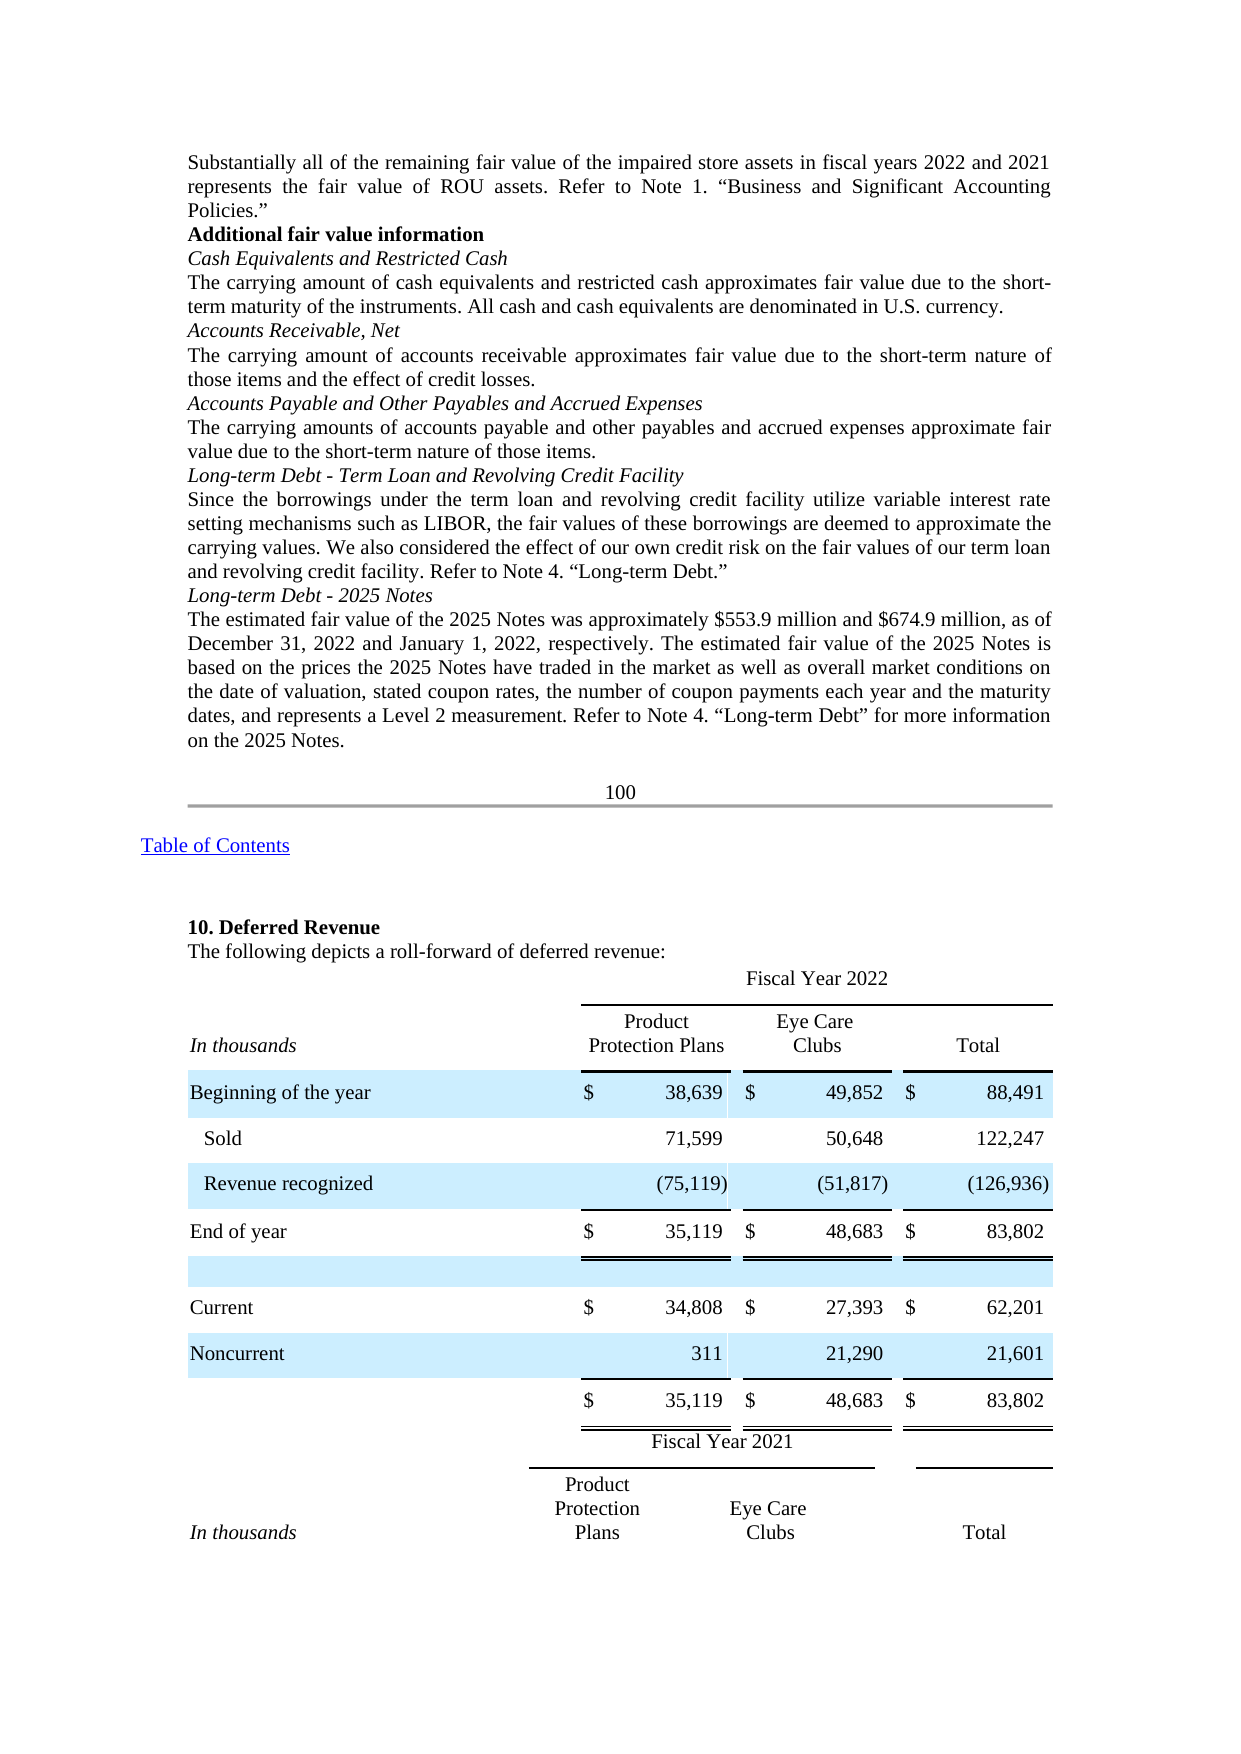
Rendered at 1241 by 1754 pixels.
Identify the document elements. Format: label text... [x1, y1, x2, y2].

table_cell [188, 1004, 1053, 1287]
text The carrying amounts of accounts payable and other payables and accrued expenses approximate fair value due to the short-term nature of those items. [187, 415, 1053, 463]
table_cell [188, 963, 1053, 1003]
text 100 [187, 780, 1053, 804]
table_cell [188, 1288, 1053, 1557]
text The estimated fair value of the 2025 Notes was approximately $553.9 million and $674.9 million, as of December 31, 2022 and January 1, 2022, respectively. The estimated fair value of the 2025 Notes is based on the prices the 2025 Notes have traded in the market as well as overall market conditions on the date of valuation, stated coupon rates, the number of coupon payments each year and the maturity dates, and represents a Level 2 measurement. Refer to Note 4. “Long-term Debt” for more information on the 2025 Notes. [187, 607, 1053, 752]
text Long-term Debt - 2025 Notes [187, 583, 1053, 607]
text The carrying amount of accounts receivable approximates fair value due to the short-term nature of those items and the effect of credit losses. [187, 342, 1053, 391]
text Long-term Debt - Term Loan and Revolving Credit Facility [187, 463, 1053, 487]
text The following depicts a roll-forward of deferred revenue: [187, 939, 1053, 963]
text 10. Deferred Revenue [187, 915, 1053, 939]
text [187, 150, 1053, 222]
text Accounts Receivable, Net [187, 318, 1053, 342]
text Cash Equivalents and Restricted Cash [187, 246, 1053, 270]
text The carrying amount of cash equivalents and restricted cash approximates fair value due to the short-term maturity of the instruments. All cash and cash equivalents are denominated in U.S. currency. [187, 270, 1053, 318]
text Table of Contents [141, 833, 1053, 857]
text Accounts Payable and Other Payables and Accrued Expenses [187, 391, 1053, 415]
text Since the borrowings under the term loan and revolving credit facility utilize variable interest rate setting mechanisms such as LIBOR, the fair values of these borrowings are deemed to approximate the carrying values. We also considered the effect of our own credit risk on the fair values of our term loan and revolving credit facility. Refer to Note 4. “Long-term Debt.” [187, 487, 1053, 583]
text Additional fair value information [187, 222, 1053, 246]
